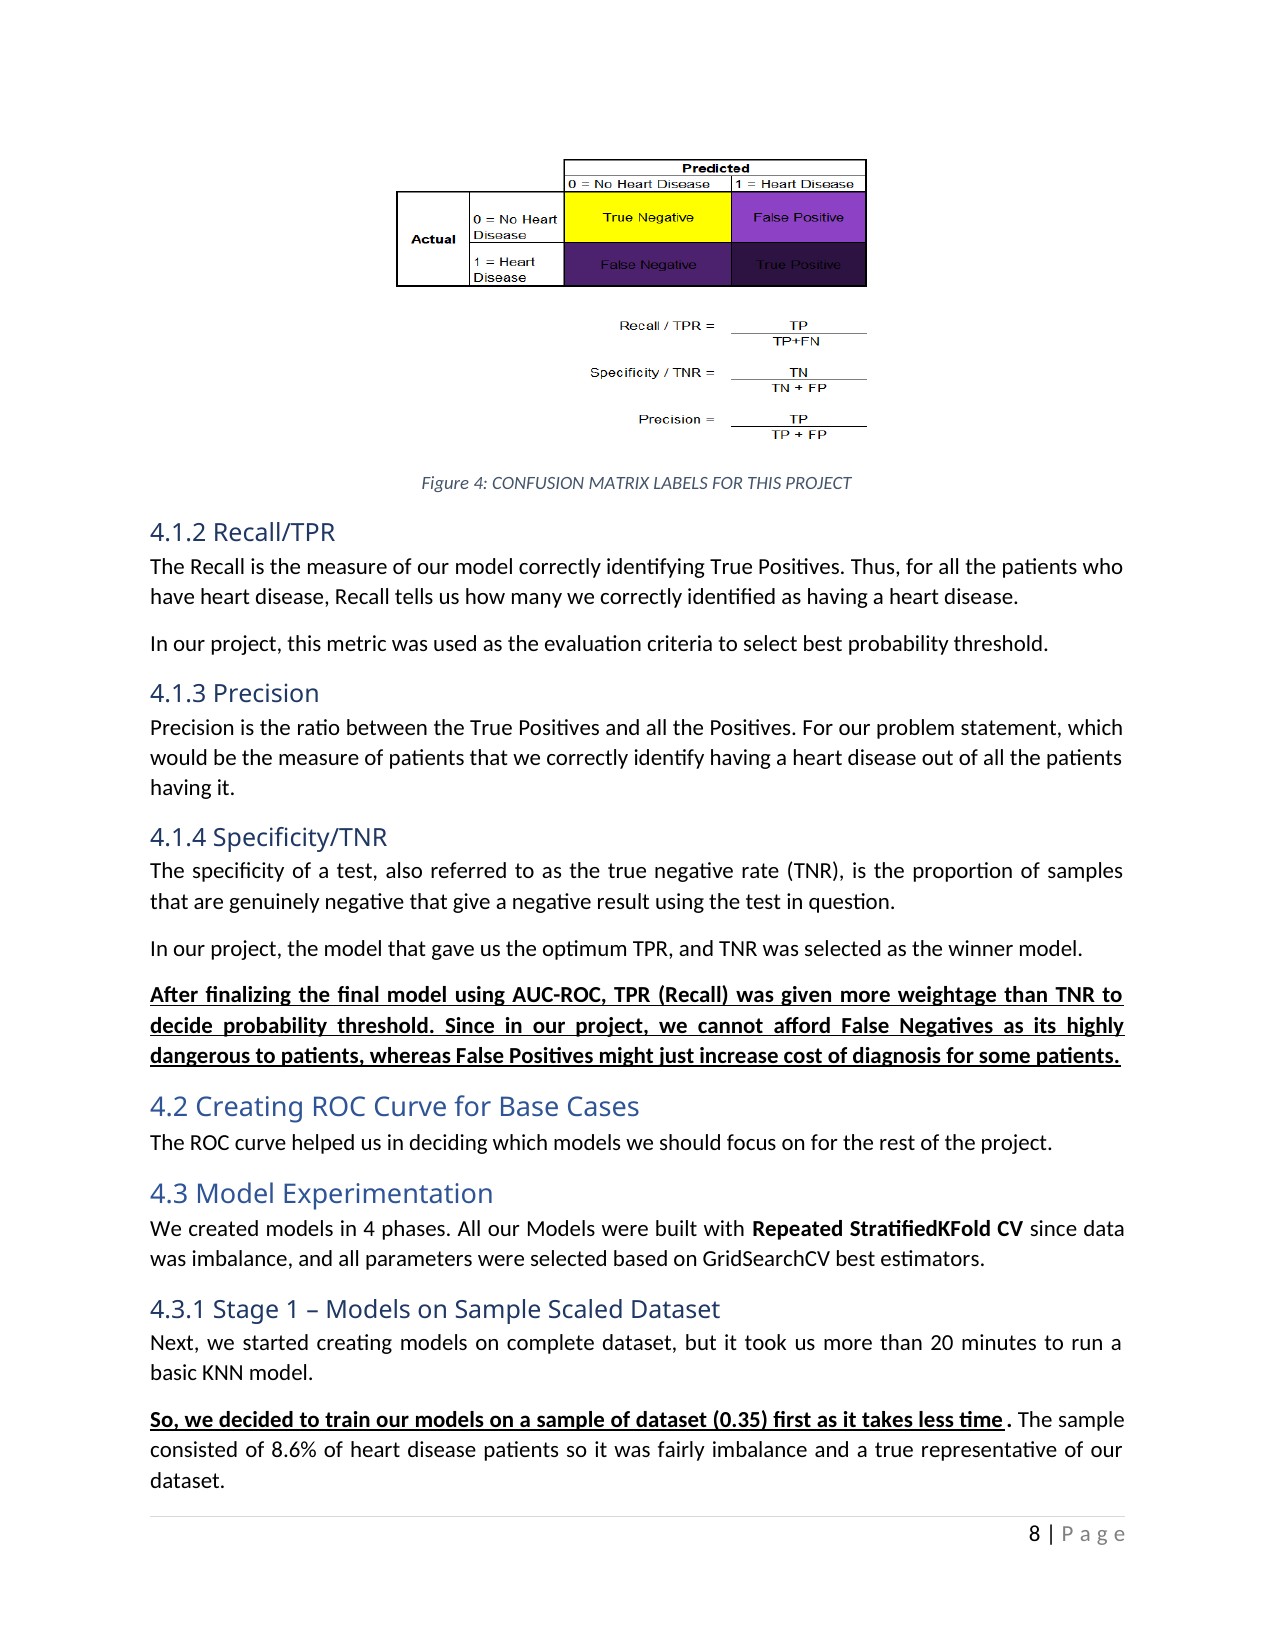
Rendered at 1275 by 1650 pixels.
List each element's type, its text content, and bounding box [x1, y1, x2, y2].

subtitle 4.3 Model Experimentation [150, 1174, 1125, 1211]
text The specificity of a test, also referred to as the true negative rate (TNR), is the proportion of samples that are genuinely negative that give a negative result using the test in question. [150, 857, 1125, 915]
text In our project, the model that gave us the optimum TPR, and TNR was selected as the winner model. [150, 934, 1125, 962]
text We created models in 4 phases. All our Models were built with Repeated StratifiedKFold CV since data was imbalance, and all parameters were selected based on GridSearchCV best estimators. [150, 1214, 1125, 1273]
text Next, we started creating models on complete dataset, but it took us more than 20 minutes to run a basic KNN model. [150, 1328, 1125, 1386]
text After finalizing the final model using AUC-ROC, TPR (Recall) was given more weightage than TNR to decide probability threshold. Since in our project, we cannot afford False Negatives as its highly dangerous to patients, whereas False Positives might just increase cost of diagnosis for some patients. [150, 981, 1125, 1035]
text The Recall is the measure of our model correctly identifying True Positives. Thus, for all the patients who have heart disease, Recall tells us how many we correctly identified as having a heart disease. [150, 552, 1125, 610]
text The ROC curve helped us in deciding which models we should focus on for the rest of the project. [150, 1128, 1125, 1156]
subtitle 4.1.3 Precision [150, 676, 1125, 710]
subtitle 4.1.4 Specificity/TNR [150, 820, 1125, 854]
text Figure 4: CONFUSION MATRIX LABELS FOR THIS PROJECT [150, 471, 1125, 494]
subtitle 4.2 Creating ROC Curve for Base Cases [150, 1088, 1125, 1125]
picture [383, 150, 892, 453]
subtitle 4.3.1 Stage 1 – Models on Sample Scaled Dataset [150, 1291, 1125, 1326]
text So, we decided to train our models on a sample of dataset (0.35) first as it takes less time. The sample consisted of 8.6% of heart disease patients so it was fairly imbalance and a true representative of our dataset. [150, 1405, 1125, 1494]
text Precision is the ratio between the True Positives and all the Positives. For our problem statement, which would be the measure of patients that we correctly identify having a heart disease out of all the patients having it. [150, 713, 1125, 801]
text After finalizing the final model using AUC-ROC, TPR (Recall) was given more weightage than TNR to decide probability threshold. Since in our project, we cannot afford False Negatives as its highly dangerous to patients, whereas False Positives might just increase cost of diagnosis for some patients. [150, 1036, 1125, 1069]
text In our project, this metric was used as the evaluation criteria to select best probability threshold. [150, 629, 1125, 657]
subtitle 4.1.2 Recall/TPR [150, 515, 1125, 549]
